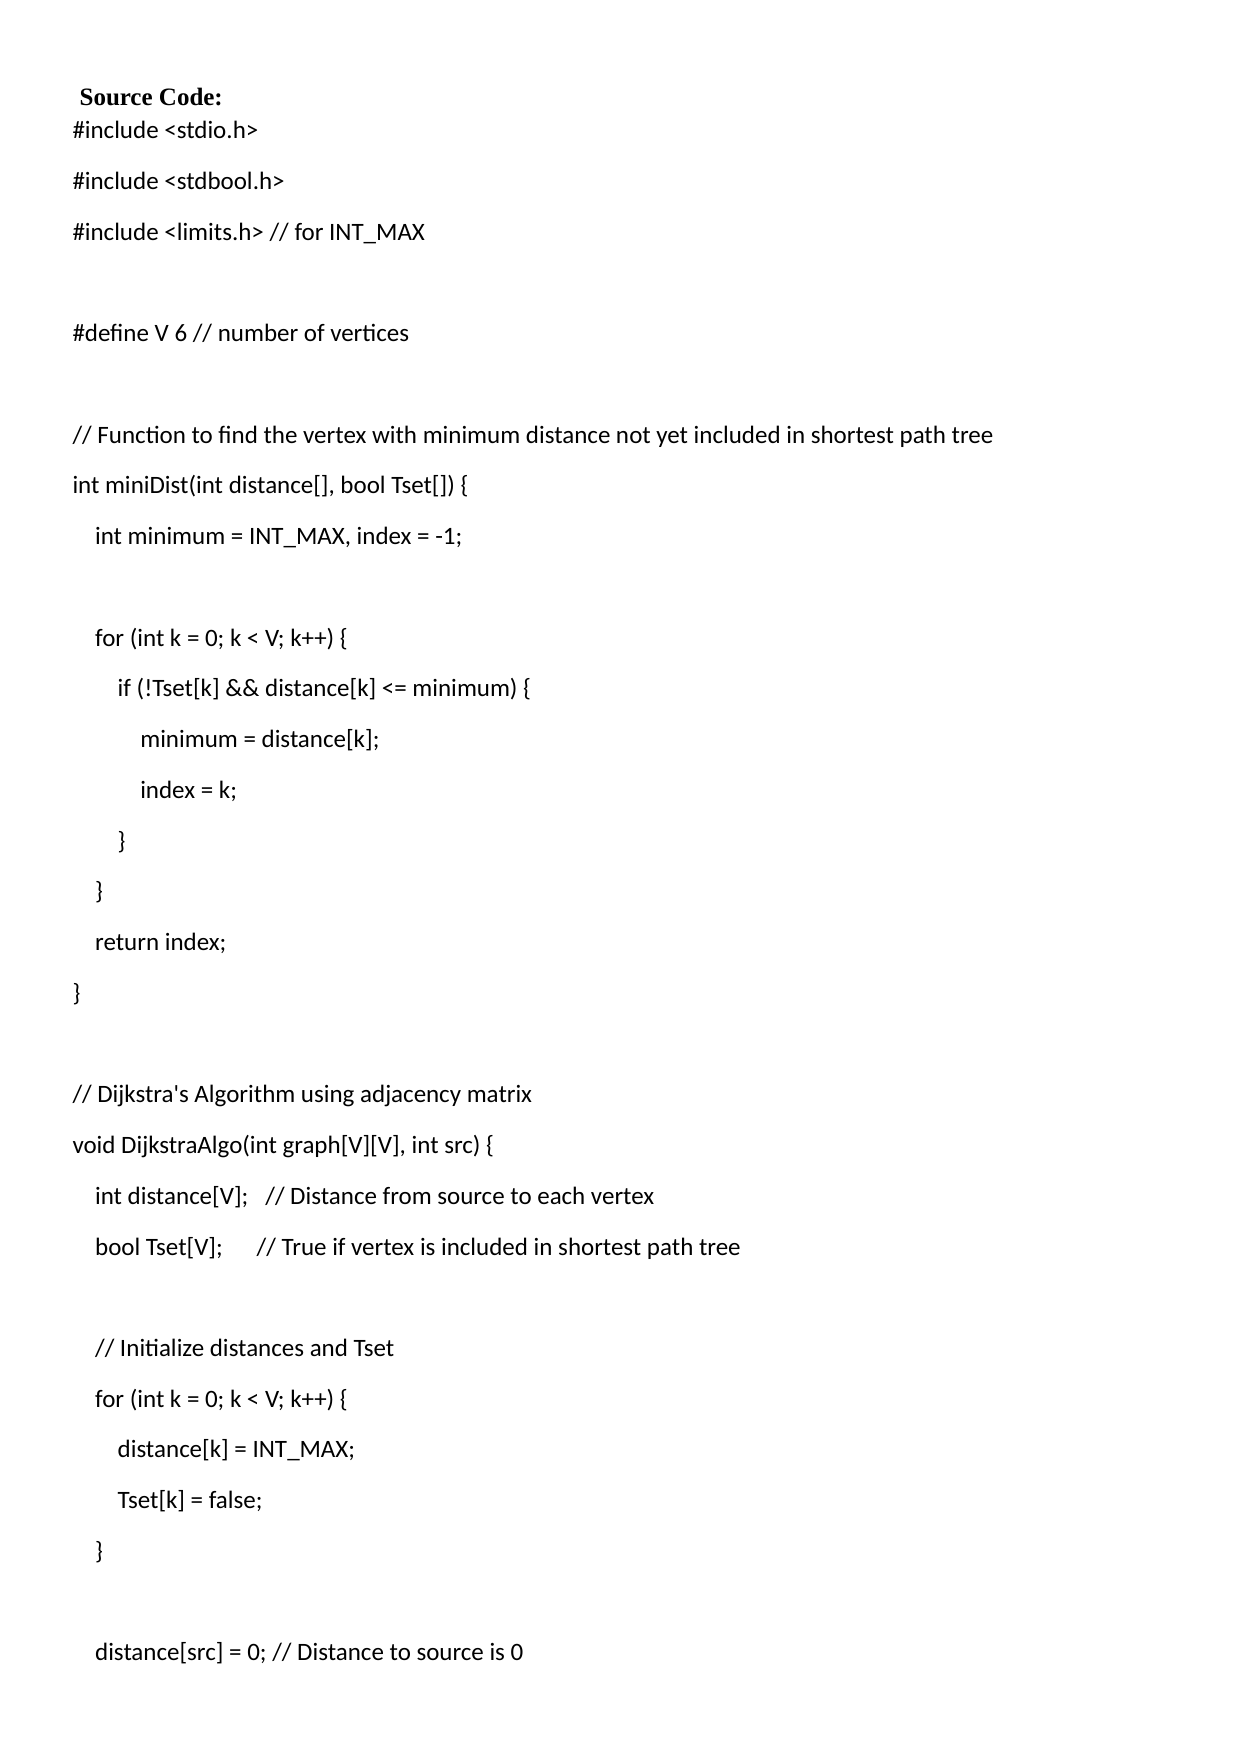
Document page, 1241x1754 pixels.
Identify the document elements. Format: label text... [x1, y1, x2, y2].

text for (int k = 0; k < V; k++) { [72, 1383, 1178, 1413]
text if (!Tset[k] && distance[k] <= minimum) { [72, 673, 1178, 703]
text for (int k = 0; k < V; k++) { [72, 622, 1178, 652]
text minimum = distance[k]; [72, 723, 1178, 754]
text bool Tset[V]; // True if vertex is included in shortest path tree [72, 1231, 1178, 1261]
text } [72, 825, 1178, 855]
text void DijkstraAlgo(int graph[V][V], int src) { [72, 1129, 1178, 1160]
text } [72, 1535, 1178, 1566]
text int miniDist(int distance[], bool Tset[]) { [72, 470, 1178, 500]
text #include <stdbool.h> [72, 165, 1178, 196]
text Source Code: [74, 82, 1178, 111]
text } [72, 977, 1178, 1007]
text #include <stdio.h> [72, 114, 1178, 145]
text // Initialize distances and Tset [72, 1332, 1178, 1363]
text distance[src] = 0; // Distance to source is 0 [72, 1636, 1178, 1667]
text } [72, 876, 1178, 906]
text Tset[k] = false; [72, 1484, 1178, 1515]
text index = k; [72, 774, 1178, 804]
text distance[k] = INT_MAX; [72, 1433, 1178, 1464]
text // Dijkstra's Algorithm using adjacency matrix [72, 1078, 1178, 1109]
text int distance[V]; // Distance from source to each vertex [72, 1180, 1178, 1210]
text return index; [72, 926, 1178, 957]
text // Function to find the vertex with minimum distance not yet included in shortest path tree [72, 419, 1178, 449]
text int minimum = INT_MAX, index = -1; [72, 520, 1178, 551]
text #include <limits.h> // for INT_MAX [72, 216, 1178, 247]
text #define V 6 // number of vertices [72, 317, 1178, 348]
